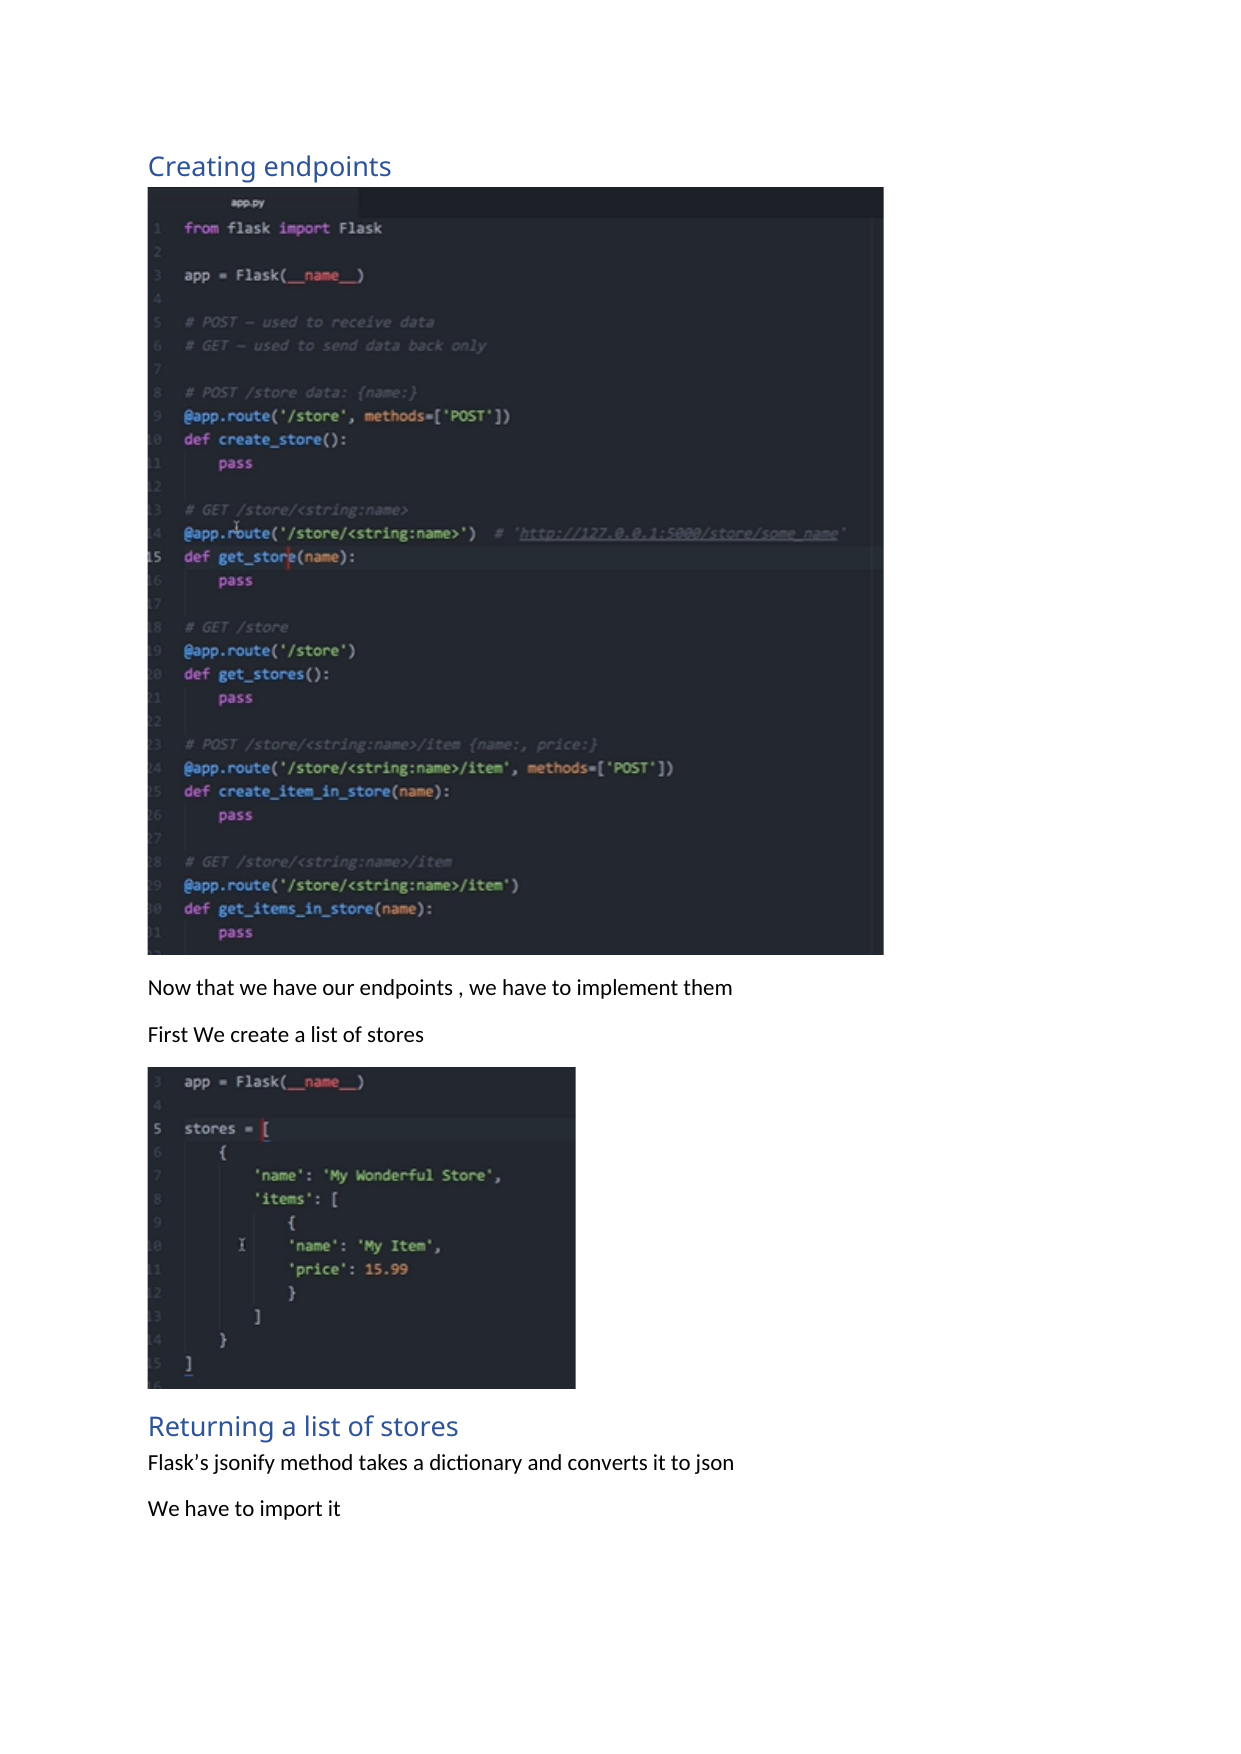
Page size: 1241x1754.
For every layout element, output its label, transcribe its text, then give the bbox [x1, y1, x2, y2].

subtitle Returning a list of stores [148, 1408, 1093, 1445]
text Now that we have our endpoints , we have to implement them [148, 973, 1093, 1001]
text Flask’s jsonify method takes a dictionary and converts it to json [148, 1448, 1093, 1476]
text First We create a list of stores [148, 1020, 1093, 1048]
subtitle Creating endpoints [148, 148, 1093, 184]
picture [147, 187, 884, 955]
text We have to import it [148, 1494, 1093, 1523]
picture [147, 1067, 576, 1389]
